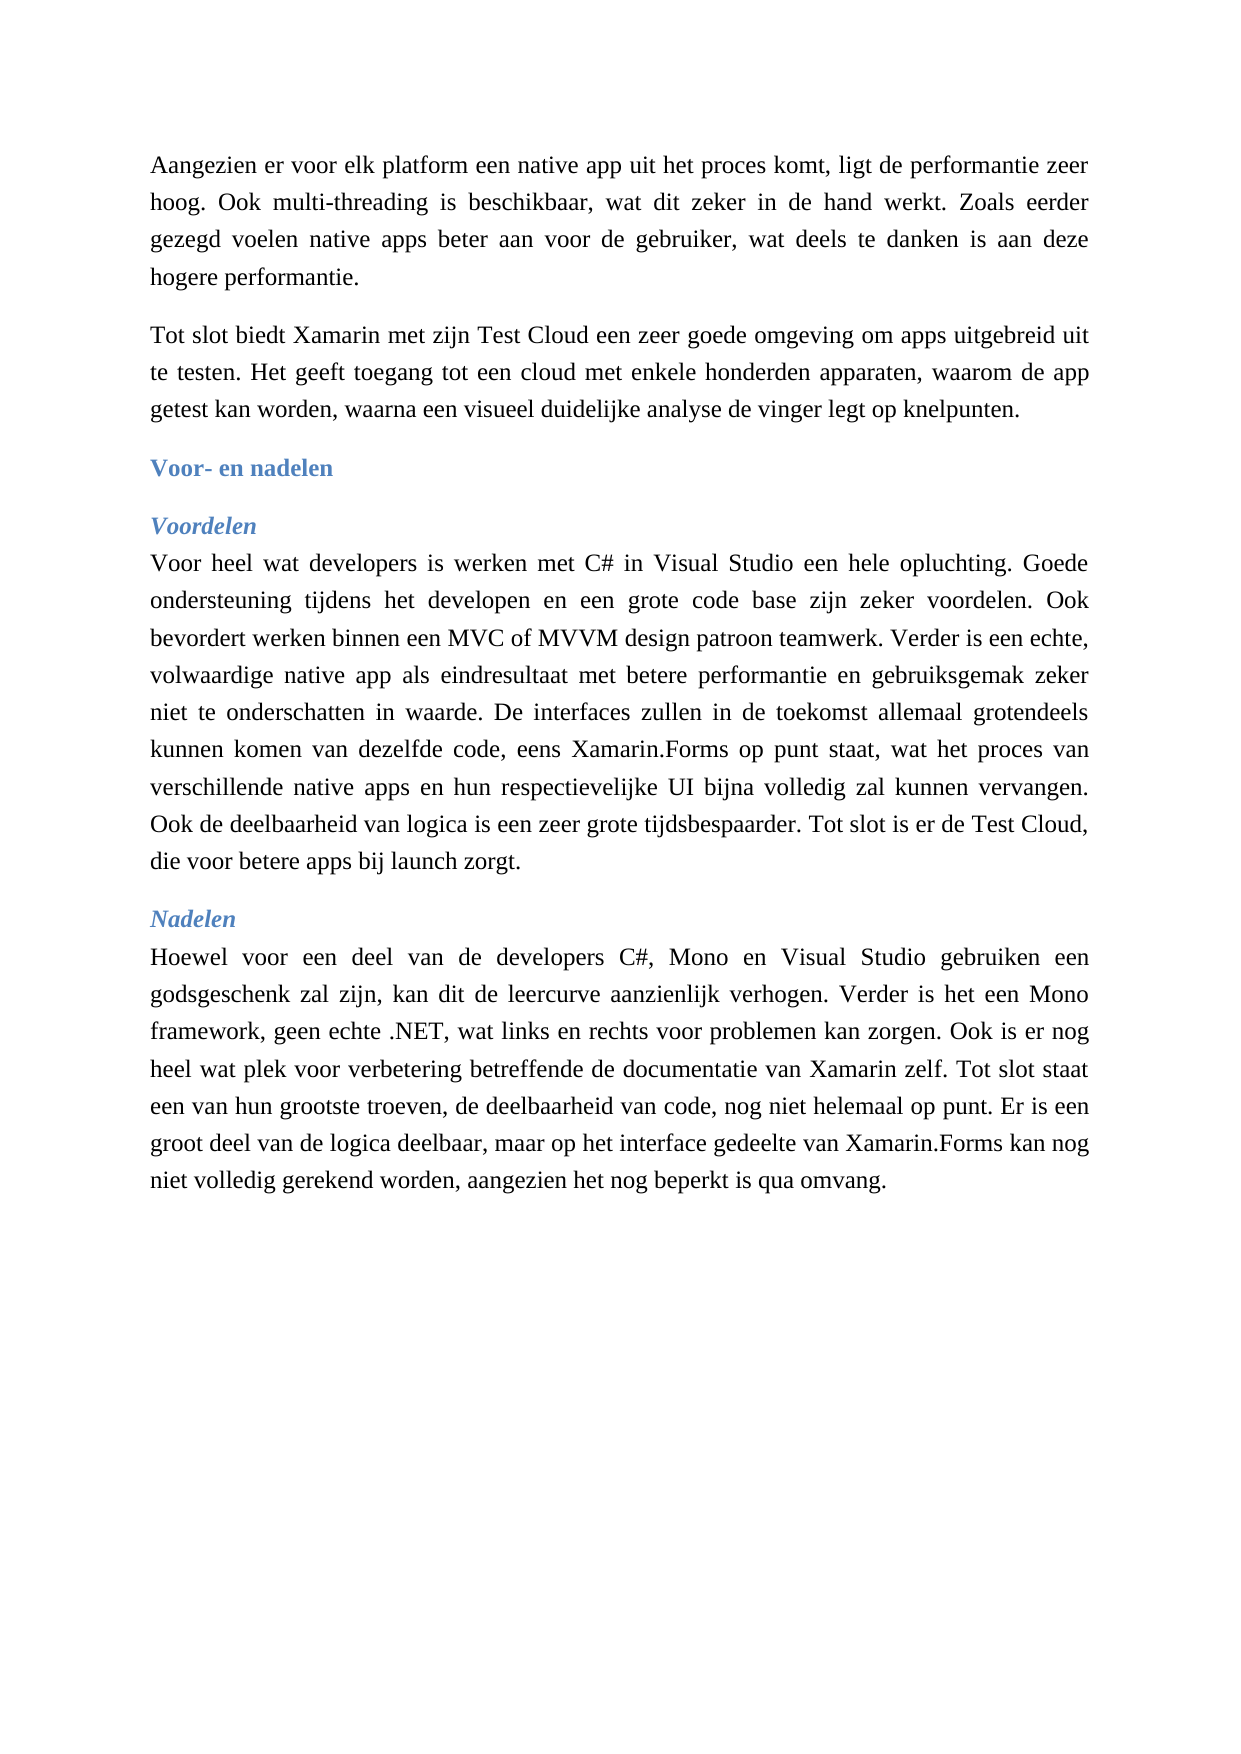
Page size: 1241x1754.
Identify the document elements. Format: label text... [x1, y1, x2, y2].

text Voor heel wat developers is werken met C# in Visual Studio een hele opluchting. Goede ondersteuning tijdens het developen en een grote code base zijn zeker voordelen. Ook bevordert werken binnen een MVC of MVVM design patroon teamwerk. Verder is een echte, volwaardige native app als eindresultaat met betere performantie en gebruiksgemak zeker niet te onderschatten in waarde. De interfaces zullen in de toekomst allemaal grotendeels kunnen komen van dezelfde code, eens Xamarin.Forms op punt staat, wat het proces van verschillende native apps en hun respectievelijke UI bijna volledig zal kunnen vervangen. Ook de deelbaarheid van logica is een zeer grote tijdsbespaarder. Tot slot is er de Test Cloud, die voor betere apps bij launch zorgt. [150, 548, 1090, 875]
text Tot slot biedt Xamarin met zijn Test Cloud een zeer goede omgeving om apps uitgebreid uit te testen. Het geeft toegang tot een cloud met enkele honderden apparaten, waarom de app getest kan worden, waarna een visueel duidelijke analyse de vinger legt op knelpunten. [150, 320, 1090, 423]
subtitle Voordelen [150, 511, 1090, 539]
text Hoewel voor een deel van de developers C#, Mono en Visual Studio gebruiken een godsgeschenk zal zijn, kan dit de leercurve aanzienlijk verhogen. Verder is het een Mono framework, geen echte .NET, wat links en rechts voor problemen kan zorgen. Ook is er nog heel wat plek voor verbetering betreffende de documentatie van Xamarin zelf. Tot slot staat een van hun grootste troeven, de deelbaarheid van code, nog niet helemaal op punt. Er is een groot deel van de logica deelbaar, maar op het interface gedeelte van Xamarin.Forms kan nog niet volledig gerekend worden, aangezien het nog beperkt is qua omvang. [150, 942, 1090, 1194]
subtitle Voor- en nadelen [150, 453, 1090, 481]
text Aangezien er voor elk platform een native app uit het proces komt, ligt de performantie zeer hoog. Ook multi-threading is beschikbaar, wat dit zeker in de hand werkt. Zoals eerder gezegd voelen native apps beter aan voor de gebruiker, wat deels te danken is aan deze hogere performantie. [150, 150, 1090, 291]
subtitle Nadelen [150, 904, 1090, 933]
